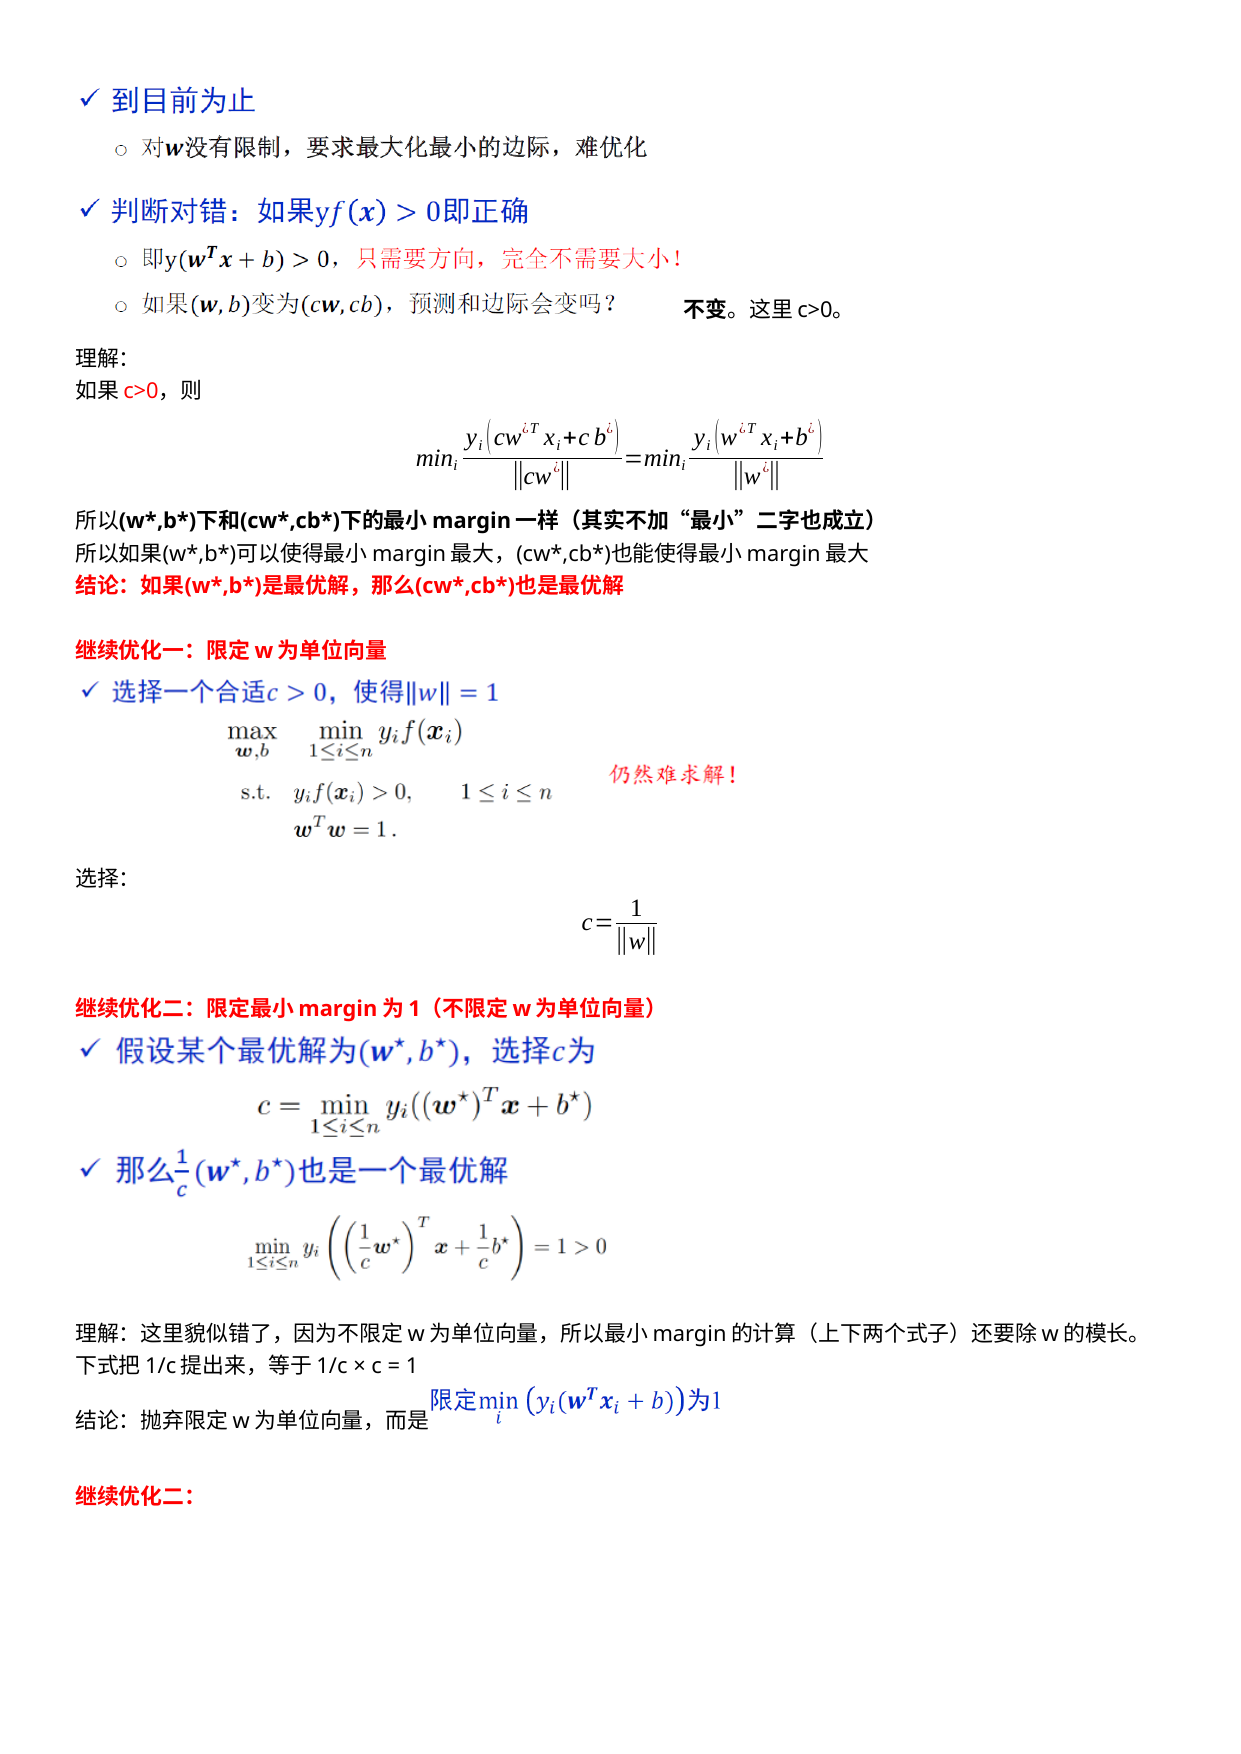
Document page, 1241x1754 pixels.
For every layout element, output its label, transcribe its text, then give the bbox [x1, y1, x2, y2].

text 结论：如果(w*,b*)是最优解，那么(cw*,cb*)也是最优解 [75, 568, 1165, 601]
text 选择： [75, 861, 1165, 893]
text 继续优化一：限定w为单位向量 [75, 633, 1165, 666]
picture [75, 1023, 612, 1289]
picture [429, 1380, 722, 1428]
text 理解： [75, 341, 1165, 373]
text 继续优化二： [75, 1478, 1165, 1511]
text 如果c>0，则 [75, 373, 1165, 406]
picture [75, 665, 740, 843]
text 结论：抛弃限定w为单位向量，而是 [75, 1381, 1165, 1446]
picture [75, 80, 684, 317]
text 继续优化二：限定最小margin为1（不限定w为单位向量） [75, 991, 1165, 1023]
text 理解：这里貌似错了，因为不限定w为单位向量，所以最小margin的计算（上下两个式子）还要除w的模长。 [75, 1316, 1165, 1348]
text 所以如果(w*,b*)可以使得最小margin最大，(cw*,cb*)也能使得最小margin最大 [75, 536, 1165, 568]
text 下式把1/c提出来，等于1/c × c = 1 [75, 1348, 1165, 1381]
text 所以(w*,b*)下和(cw*,cb*)下的最小margin一样（其实不加“最小”二字也成立） [75, 503, 1165, 536]
